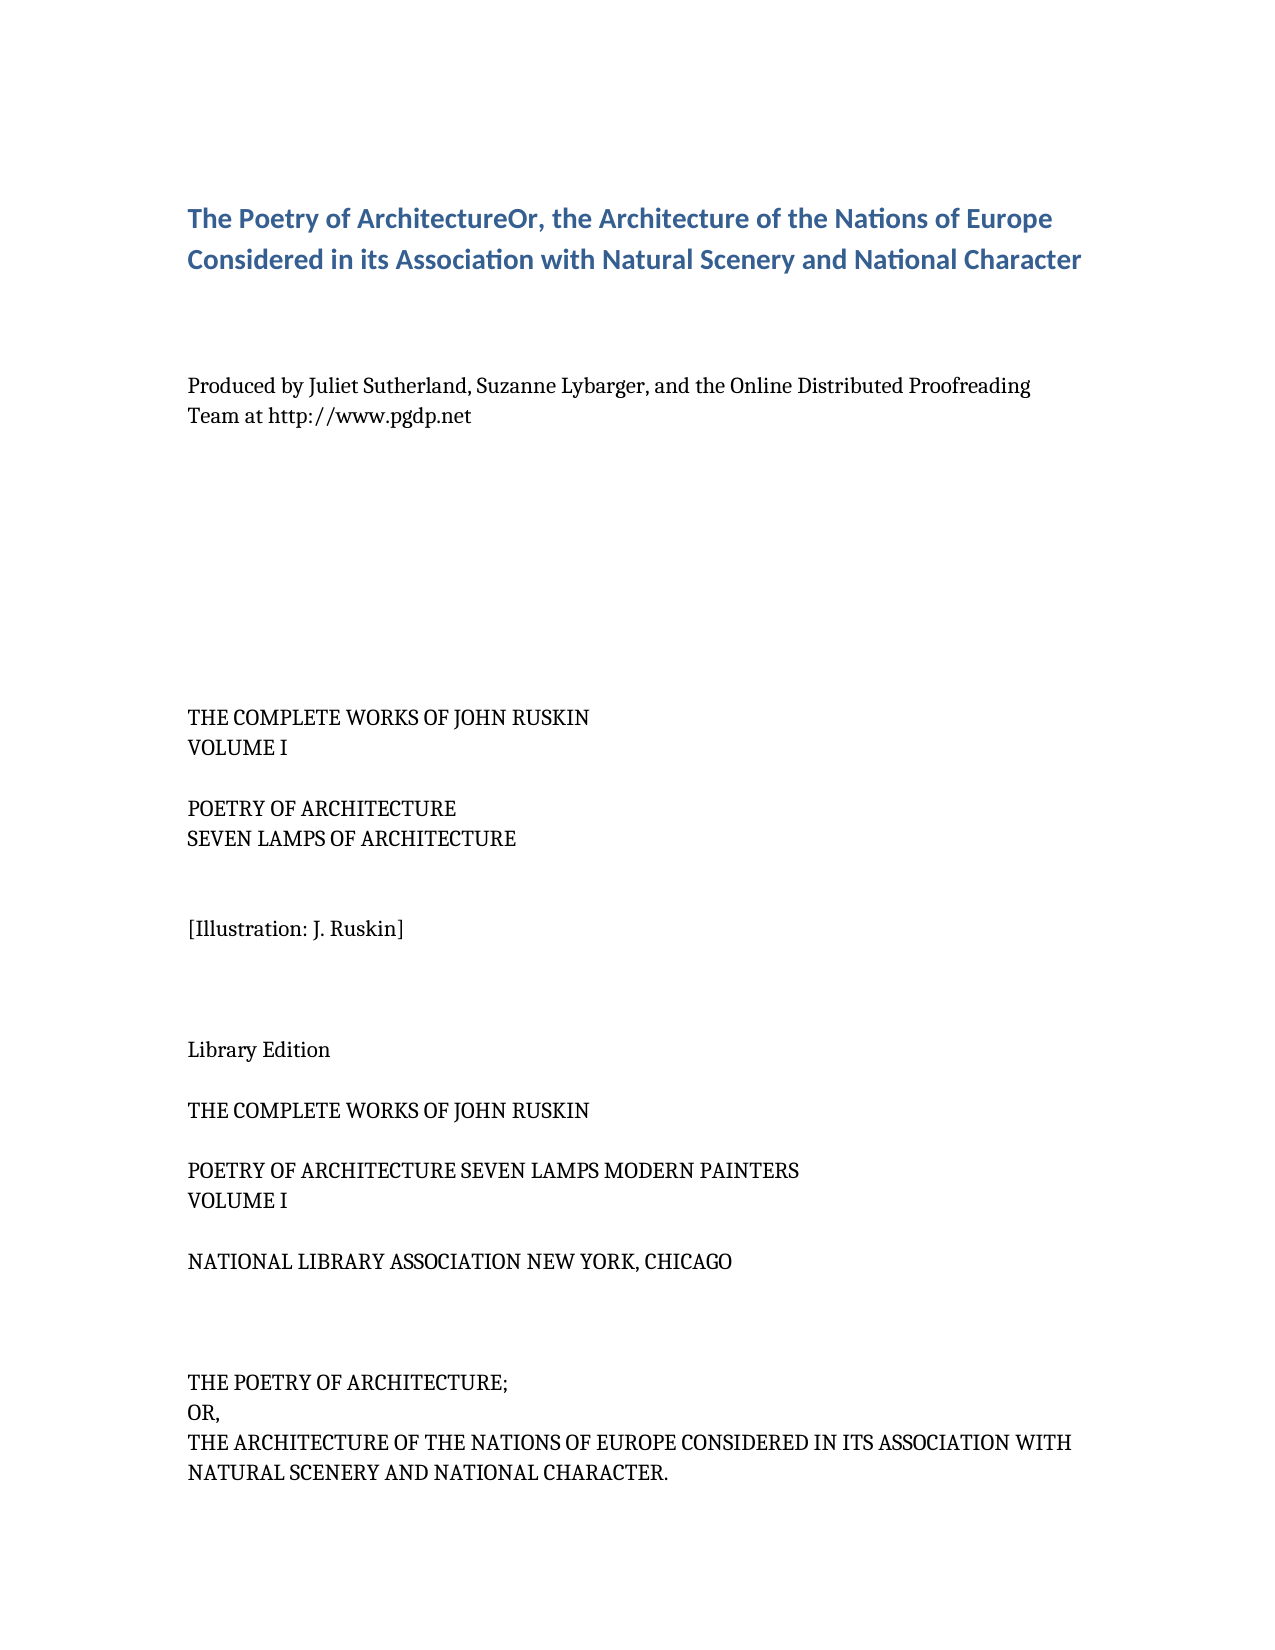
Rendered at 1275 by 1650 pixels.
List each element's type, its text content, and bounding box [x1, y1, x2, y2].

subtitle The Poetry of ArchitectureOr, the Architecture of the Nations of Europe Considered in its Association with Natural Scenery and National Character [187, 200, 1087, 277]
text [187, 282, 1087, 1486]
